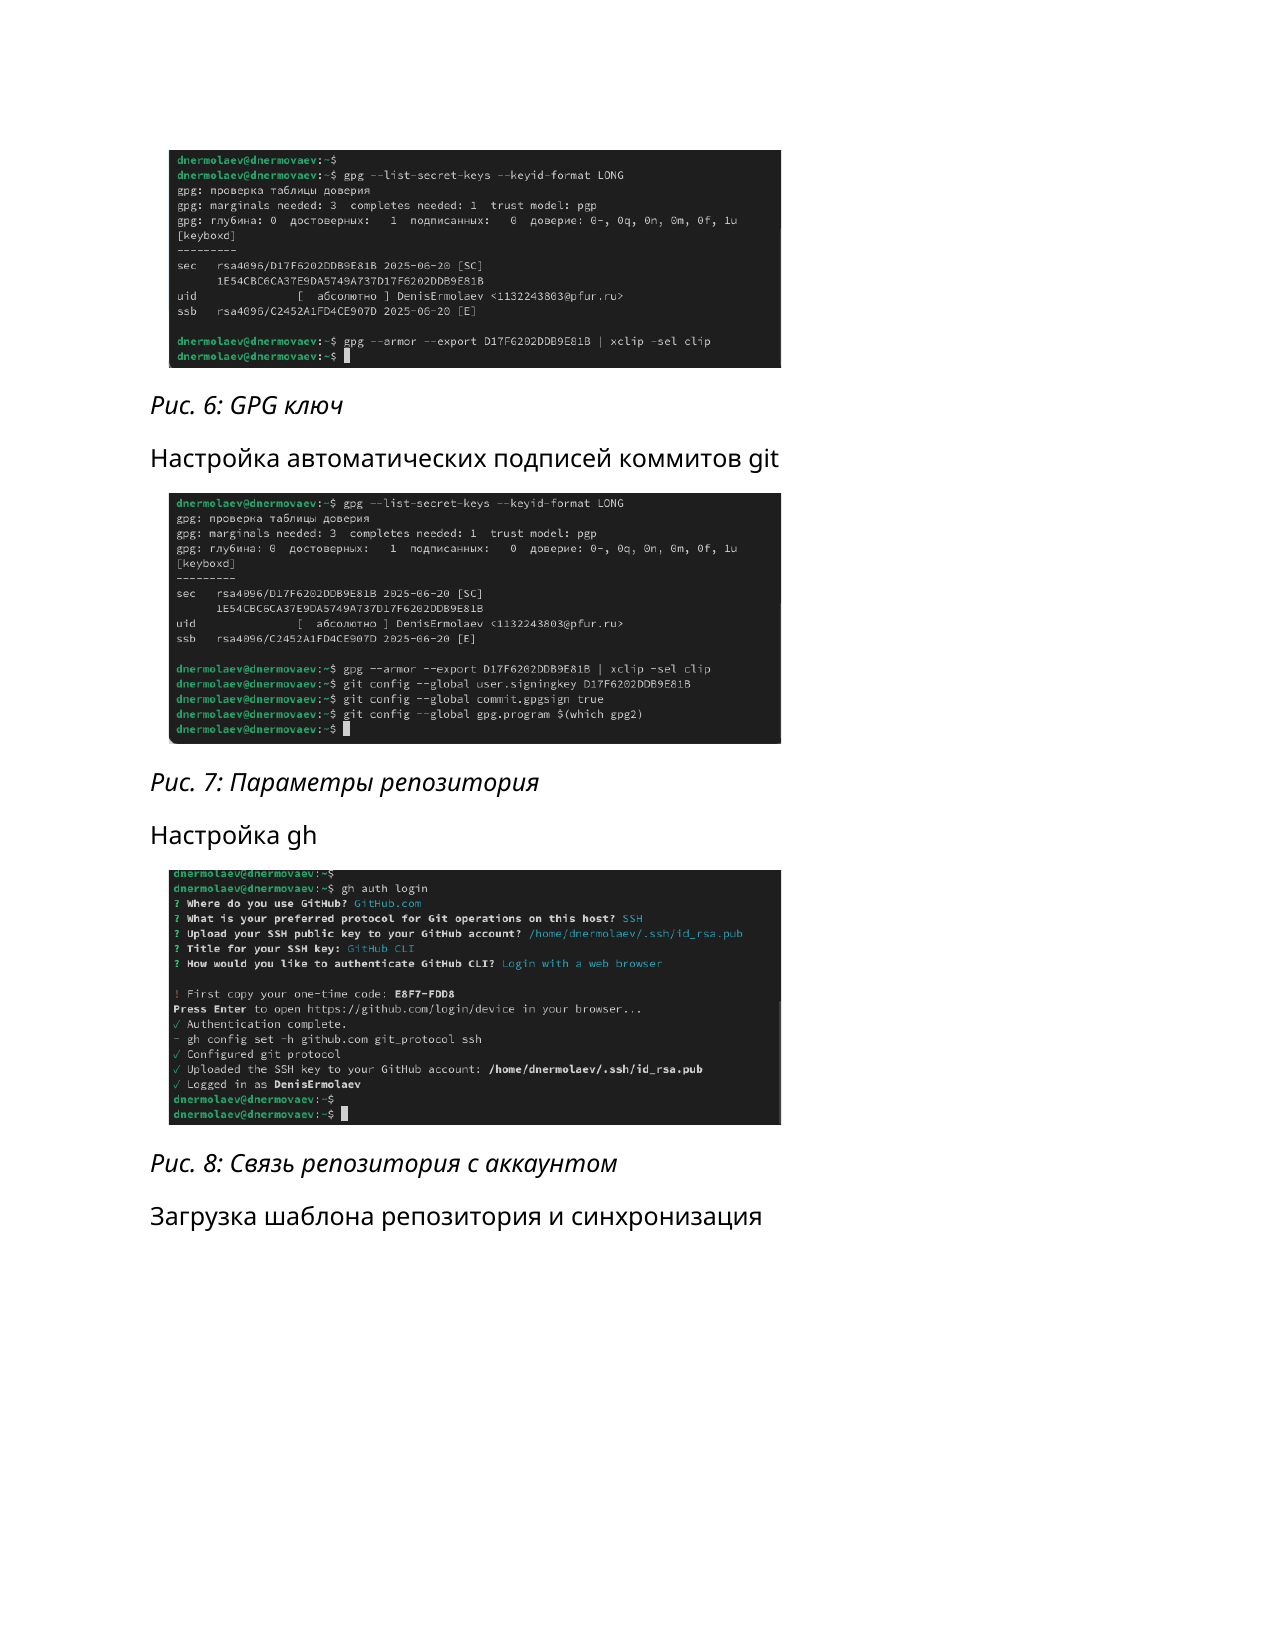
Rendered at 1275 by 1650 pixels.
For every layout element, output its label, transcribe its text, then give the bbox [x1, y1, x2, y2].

text Рис. 8: Связь репозитория с аккаунтом [150, 1146, 1125, 1180]
picture [168, 150, 782, 368]
text Рис. 6: GPG ключ [150, 388, 1125, 422]
text Рис. 7: Параметры репозитория [150, 764, 1125, 798]
text Настройка gh [150, 817, 1125, 851]
picture [168, 870, 782, 1125]
text Загрузка шаблона репозитория и синхронизация [150, 1199, 1125, 1233]
text Настройка автоматических подписей коммитов git [150, 441, 1125, 475]
picture [168, 493, 782, 744]
